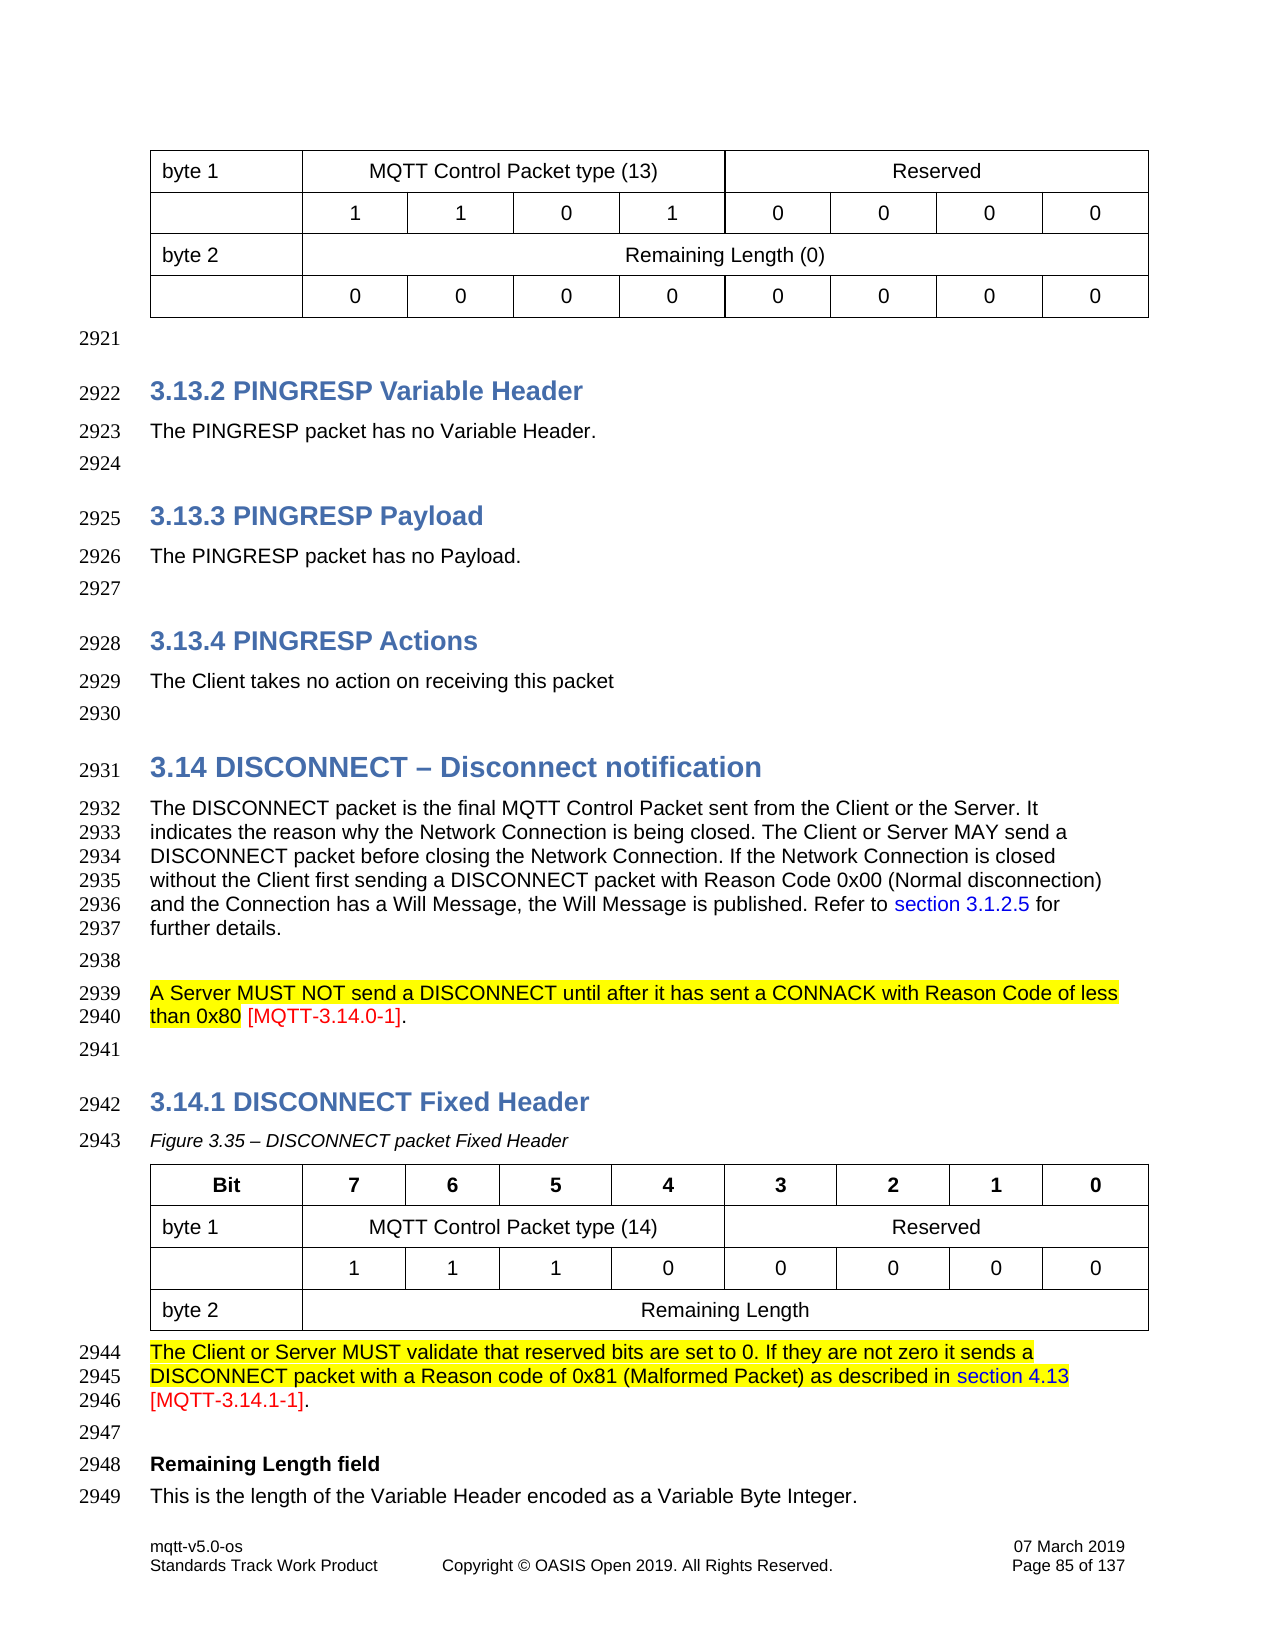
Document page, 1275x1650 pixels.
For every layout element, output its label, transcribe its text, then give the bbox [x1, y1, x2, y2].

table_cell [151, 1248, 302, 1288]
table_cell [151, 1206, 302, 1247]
text The PINGRESP packet has no Payload. [150, 544, 1125, 568]
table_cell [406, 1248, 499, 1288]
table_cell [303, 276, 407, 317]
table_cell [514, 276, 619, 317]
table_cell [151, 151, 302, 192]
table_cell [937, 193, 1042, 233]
text The PINGRESP packet has no Variable Header. [150, 419, 1125, 443]
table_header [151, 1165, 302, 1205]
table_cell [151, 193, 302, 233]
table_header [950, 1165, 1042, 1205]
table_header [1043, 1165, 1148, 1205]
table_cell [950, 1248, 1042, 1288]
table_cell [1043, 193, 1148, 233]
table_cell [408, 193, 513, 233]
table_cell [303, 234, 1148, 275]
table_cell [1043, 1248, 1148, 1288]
subtitle DISCONNECT Fixed Header [150, 1086, 1125, 1117]
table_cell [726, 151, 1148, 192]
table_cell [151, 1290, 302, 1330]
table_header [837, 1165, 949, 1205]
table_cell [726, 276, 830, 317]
text A Server MUST NOT send a DISCONNECT until after it has sent a CONNACK with Reason Code of less than 0x80 [MQTT-3.14.0-1]. [241, 980, 1125, 1028]
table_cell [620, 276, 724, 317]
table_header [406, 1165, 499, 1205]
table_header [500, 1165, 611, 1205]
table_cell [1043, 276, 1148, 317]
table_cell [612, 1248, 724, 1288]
subtitle PINGRESP Actions [150, 625, 1125, 656]
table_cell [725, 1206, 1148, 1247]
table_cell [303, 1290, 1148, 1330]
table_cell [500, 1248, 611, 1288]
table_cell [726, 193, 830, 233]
text Remaining Length field [150, 1452, 1125, 1476]
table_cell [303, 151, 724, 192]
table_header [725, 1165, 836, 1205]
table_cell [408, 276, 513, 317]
text The Client takes no action on receiving this packet [150, 669, 1125, 693]
text This is the length of the Variable Header encoded as a Variable Byte Integer. [150, 1484, 1125, 1508]
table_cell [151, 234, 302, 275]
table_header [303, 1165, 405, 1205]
subtitle PINGRESP Variable Header [150, 375, 1125, 406]
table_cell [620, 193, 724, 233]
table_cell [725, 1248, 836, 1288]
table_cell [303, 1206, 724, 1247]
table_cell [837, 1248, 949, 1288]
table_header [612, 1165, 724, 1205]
text The Client or Server MUST validate that reserved bits are set to 0. If they are not zero it sends a DISCONNECT packet with a Reason code of 0x81 (Malformed Packet) as described in section 4.13 [MQTT-3.14.1-1]. [150, 1339, 1125, 1411]
subtitle DISCONNECT – Disconnect notification [150, 750, 1125, 783]
text The DISCONNECT packet is the final MQTT Control Packet sent from the Client or the Server. It indicates the reason why the Network Connection is being closed. The Client or Server MAY send a DISCONNECT packet before closing the Network Connection. If the Network Connection is closed without the Client first sending a DISCONNECT packet with Reason Code 0x00 (Normal disconnection) and the Connection has a Will Message, the Will Message is published. Refer to section 3.1.2.5 for further details. [150, 796, 1125, 940]
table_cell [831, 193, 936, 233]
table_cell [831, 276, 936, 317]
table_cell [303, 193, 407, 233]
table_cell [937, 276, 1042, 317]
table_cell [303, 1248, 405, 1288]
subtitle PINGRESP Payload [150, 500, 1125, 531]
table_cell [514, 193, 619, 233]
text Figure 3.35 – DISCONNECT packet Fixed Header [150, 1129, 1125, 1151]
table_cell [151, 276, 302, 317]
